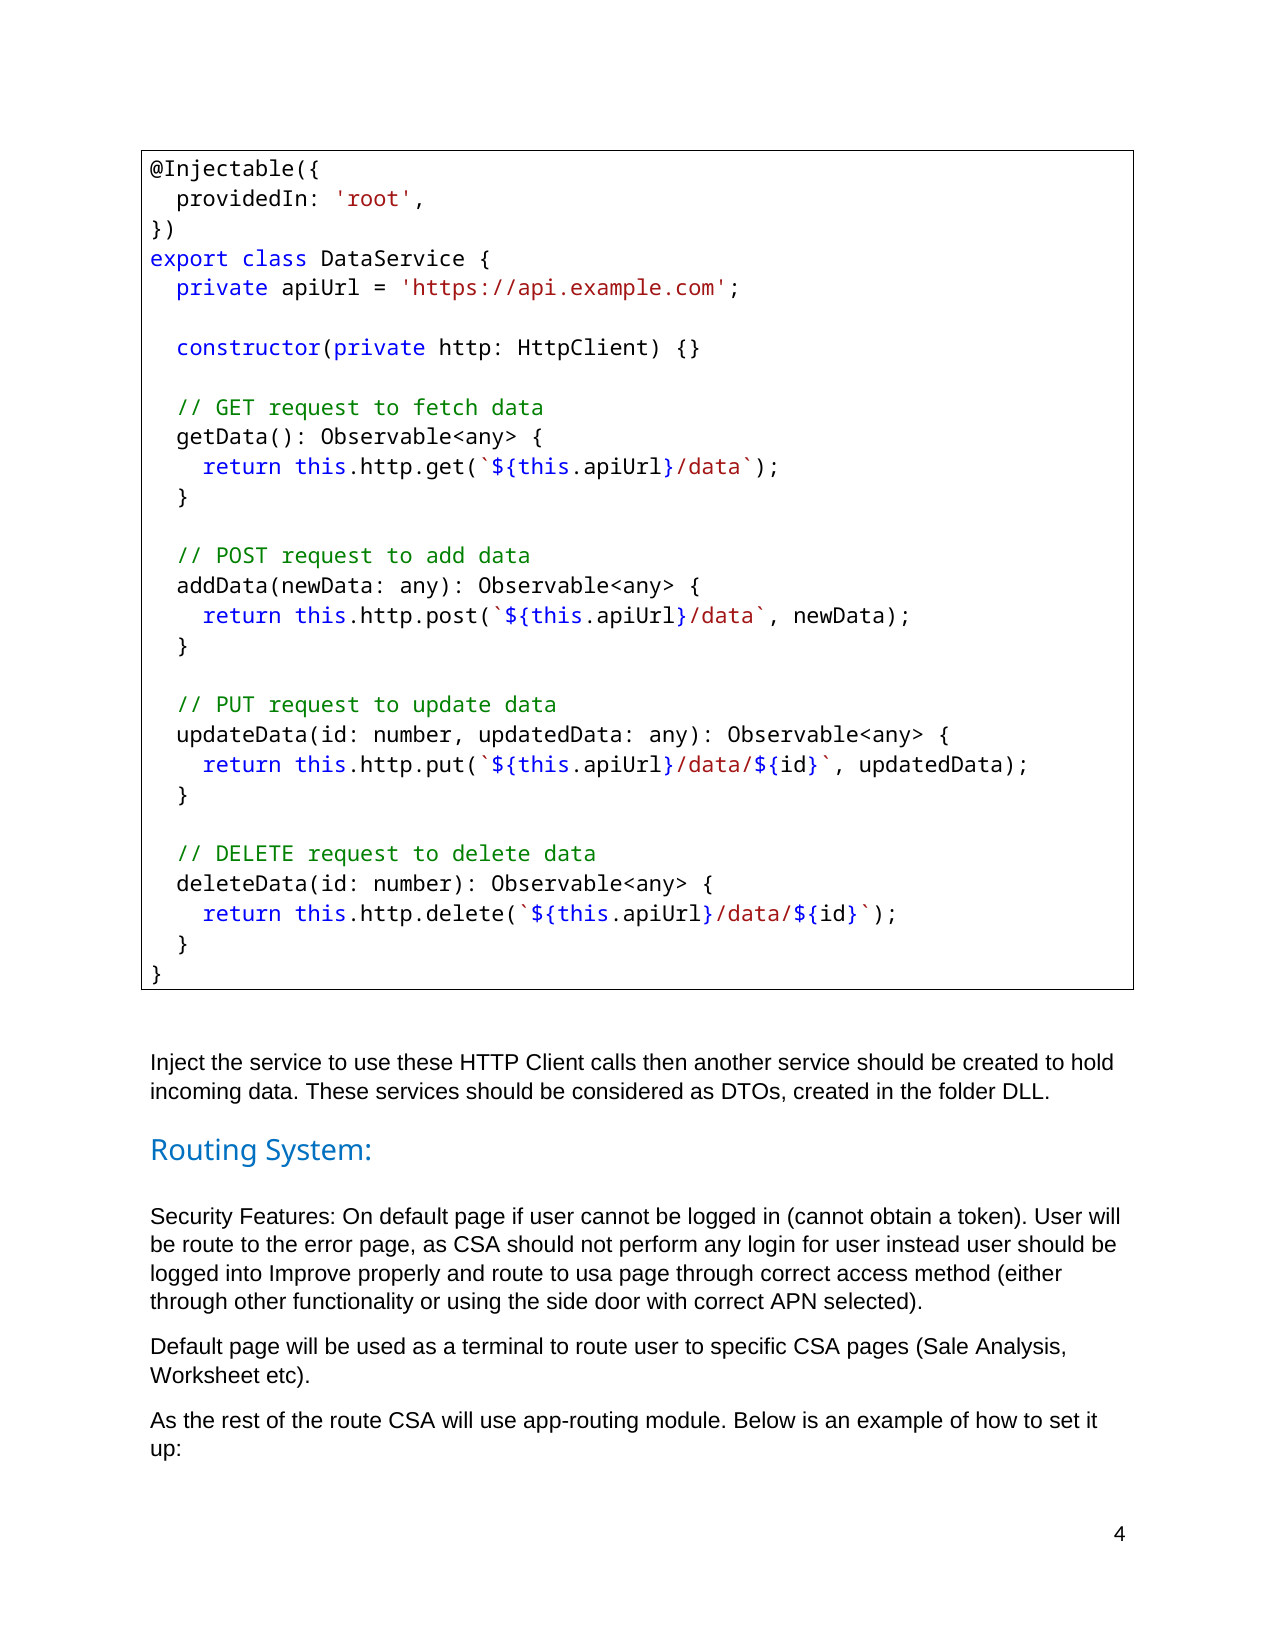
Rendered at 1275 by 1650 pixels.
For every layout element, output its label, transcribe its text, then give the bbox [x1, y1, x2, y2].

text // DELETE request to delete data [150, 838, 1125, 868]
text private apiUrl = 'https://api.example.com'; [150, 272, 1125, 302]
text constructor(private http: HttpClient) {} [150, 332, 1125, 362]
text As the rest of the route CSA will use app-routing module. Below is an example of how to set it up: [150, 1407, 1125, 1462]
text updateData(id: number, updatedData: any): Observable<any> { [150, 719, 1125, 749]
text // POST request to add data [150, 540, 1125, 570]
text return this.http.post(`${this.apiUrl}/data`, newData); [150, 600, 1125, 630]
text } [150, 630, 1125, 659]
text // PUT request to update data [150, 689, 1125, 719]
text } [150, 779, 1125, 808]
text deleteData(id: number): Observable<any> { [150, 868, 1125, 898]
text getData(): Observable<any> { [150, 421, 1125, 451]
text } [142, 954, 1133, 989]
text providedIn: 'root', [150, 183, 1125, 213]
text export class DataService { [150, 242, 1125, 272]
text }) [150, 213, 1125, 242]
text return this.http.get(`${this.apiUrl}/data`); [150, 451, 1125, 481]
text return this.http.put(`${this.apiUrl}/data/${id}`, updatedData); [150, 749, 1125, 779]
text Inject the service to use these HTTP Client calls then another service should be created to hold incoming data. These services should be considered as DTOs, created in the folder DLL. [150, 1045, 1125, 1104]
text return this.http.delete(`${this.apiUrl}/data/${id}`); [150, 898, 1125, 928]
text @Injectable({ [142, 151, 1133, 183]
subtitle Routing System: [150, 1129, 1125, 1169]
text Default page will be used as a terminal to route user to specific CSA pages (Sale Analysis, Worksheet etc). [150, 1333, 1125, 1388]
text // GET request to fetch data [150, 391, 1125, 421]
text addData(newData: any): Observable<any> { [150, 570, 1125, 600]
text Security Features: On default page if user cannot be logged in (cannot obtain a token). User will be route to the error page, as CSA should not perform any login for user instead user should be logged into Improve properly and route to usa page through correct access method (either through other functionality or using the side door with correct APN selected). [150, 1203, 1125, 1314]
text } [150, 928, 1125, 954]
text } [150, 481, 1125, 511]
